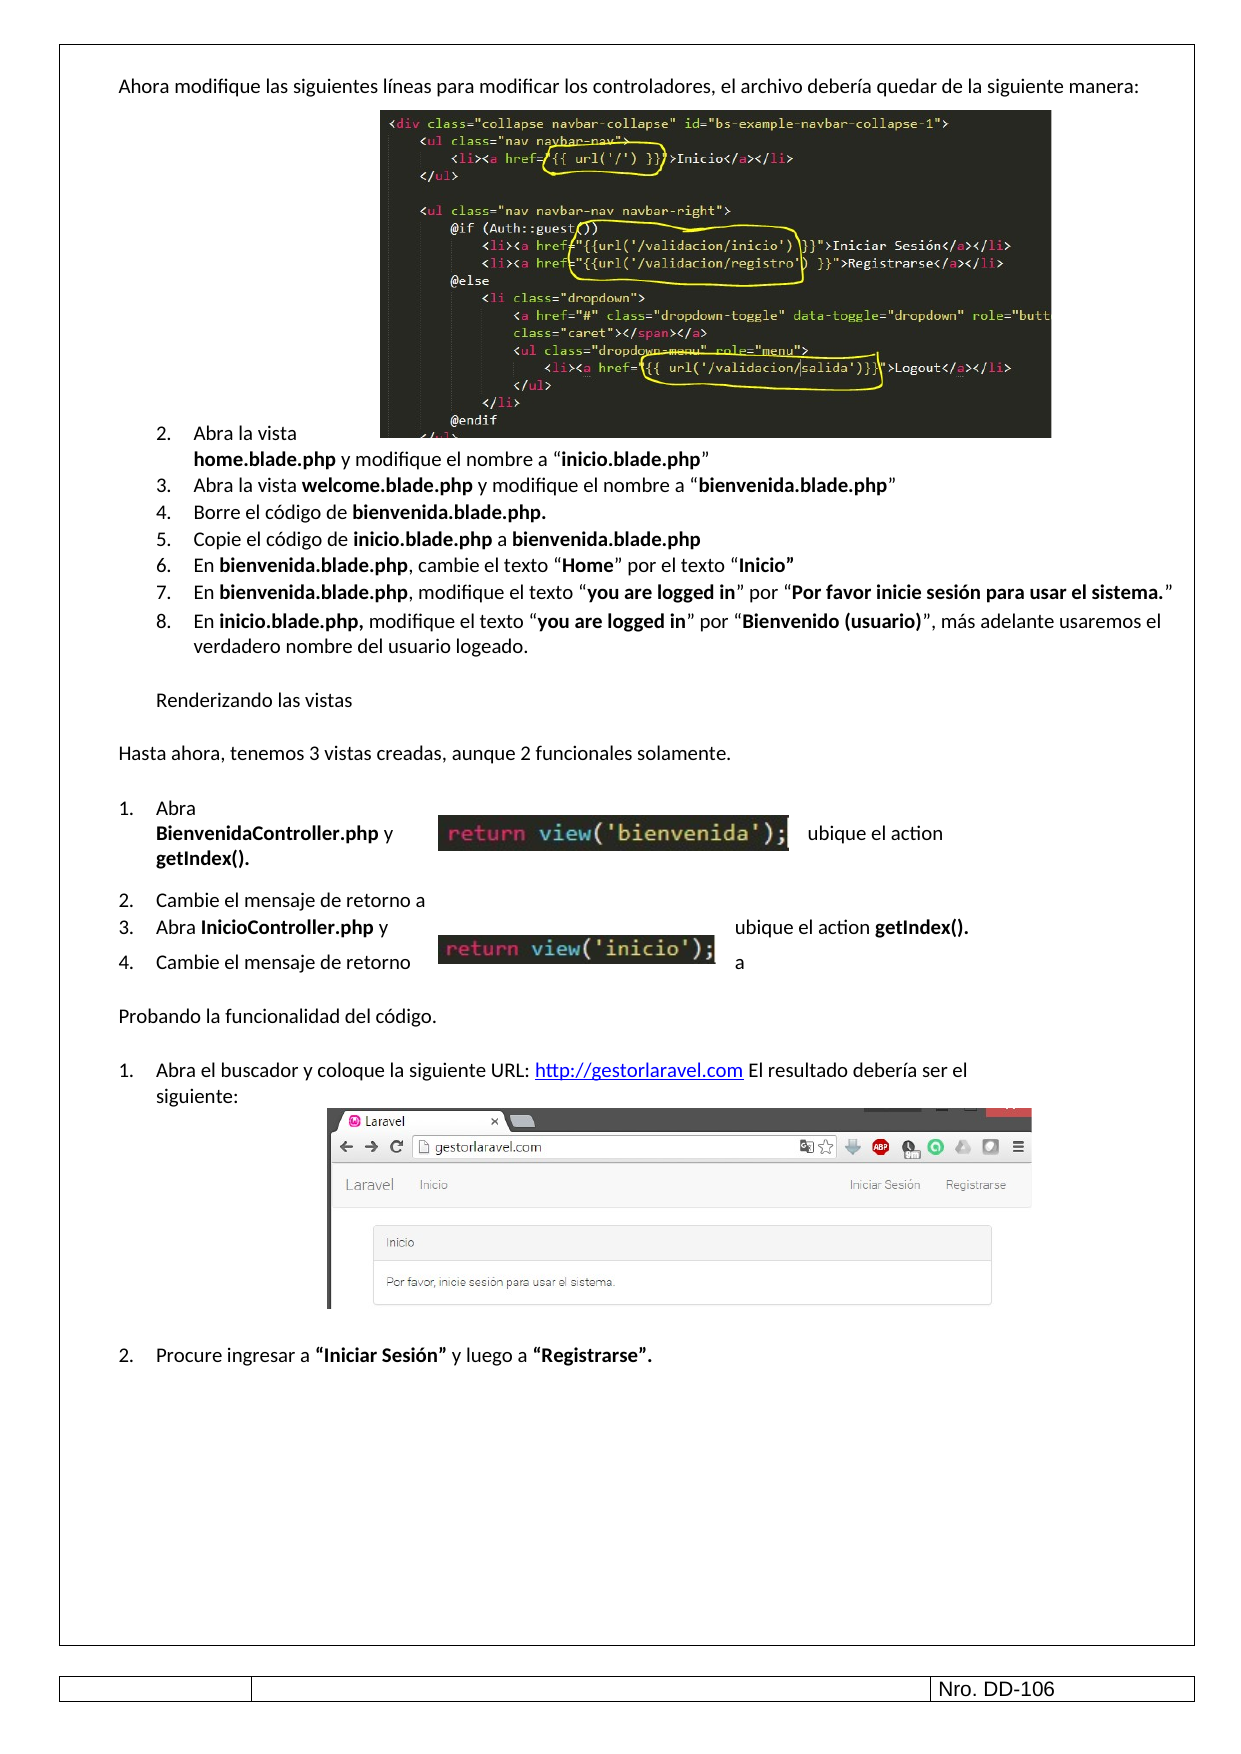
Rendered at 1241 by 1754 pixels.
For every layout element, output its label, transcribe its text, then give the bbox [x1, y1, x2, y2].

table_cell Ahora modifique las siguientes líneas para modificar los controladores, el archivo debería quedar de la siguiente manera: Abra la vista home.blade.php y modifique el nombre a “inicio.blade.php” Abra la vista welcome.blade.php y modifique el nombre a “bienvenida.blade.php” Borre el código de bienvenida.blade.php. Copie el código de inicio.blade.php a bienvenida.blade.php En bienvenida.blade.php, cambie el texto “Home” por el texto “Inicio” En bienvenida.blade.php, modifique el texto “you are logged in” por “Por favor inicie sesión para usar el sistema.” En inicio.blade.php, modifique el texto “you are logged in” por “Bienvenido (usuario)”, más adelante usaremos el verdadero nombre del usuario logeado. Renderizando las vistas Hasta ahora, tenemos 3 vistas creadas, aunque 2 funcionales solamente. Abra BienvenidaController.php y ubique el action getIndex(). Cambie el mensaje de retorno a Abra InicioController.php y ubique el action getIndex(). Cambie el mensaje de retorno a Probando la funcionalidad del código. Abra el buscador y coloque la siguiente URL: http://gestorlaravel.com El resultado debería ser el siguiente: Procure ingresar a “Iniciar Sesión” y luego a “Registrarse”. [60, 45, 1194, 1645]
picture [438, 935, 716, 964]
picture [438, 815, 789, 851]
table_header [252, 1677, 930, 1701]
table_header [60, 1677, 251, 1701]
picture [327, 1108, 1032, 1309]
picture [380, 110, 1052, 438]
table_header Nro. DD-106 [931, 1677, 1194, 1701]
